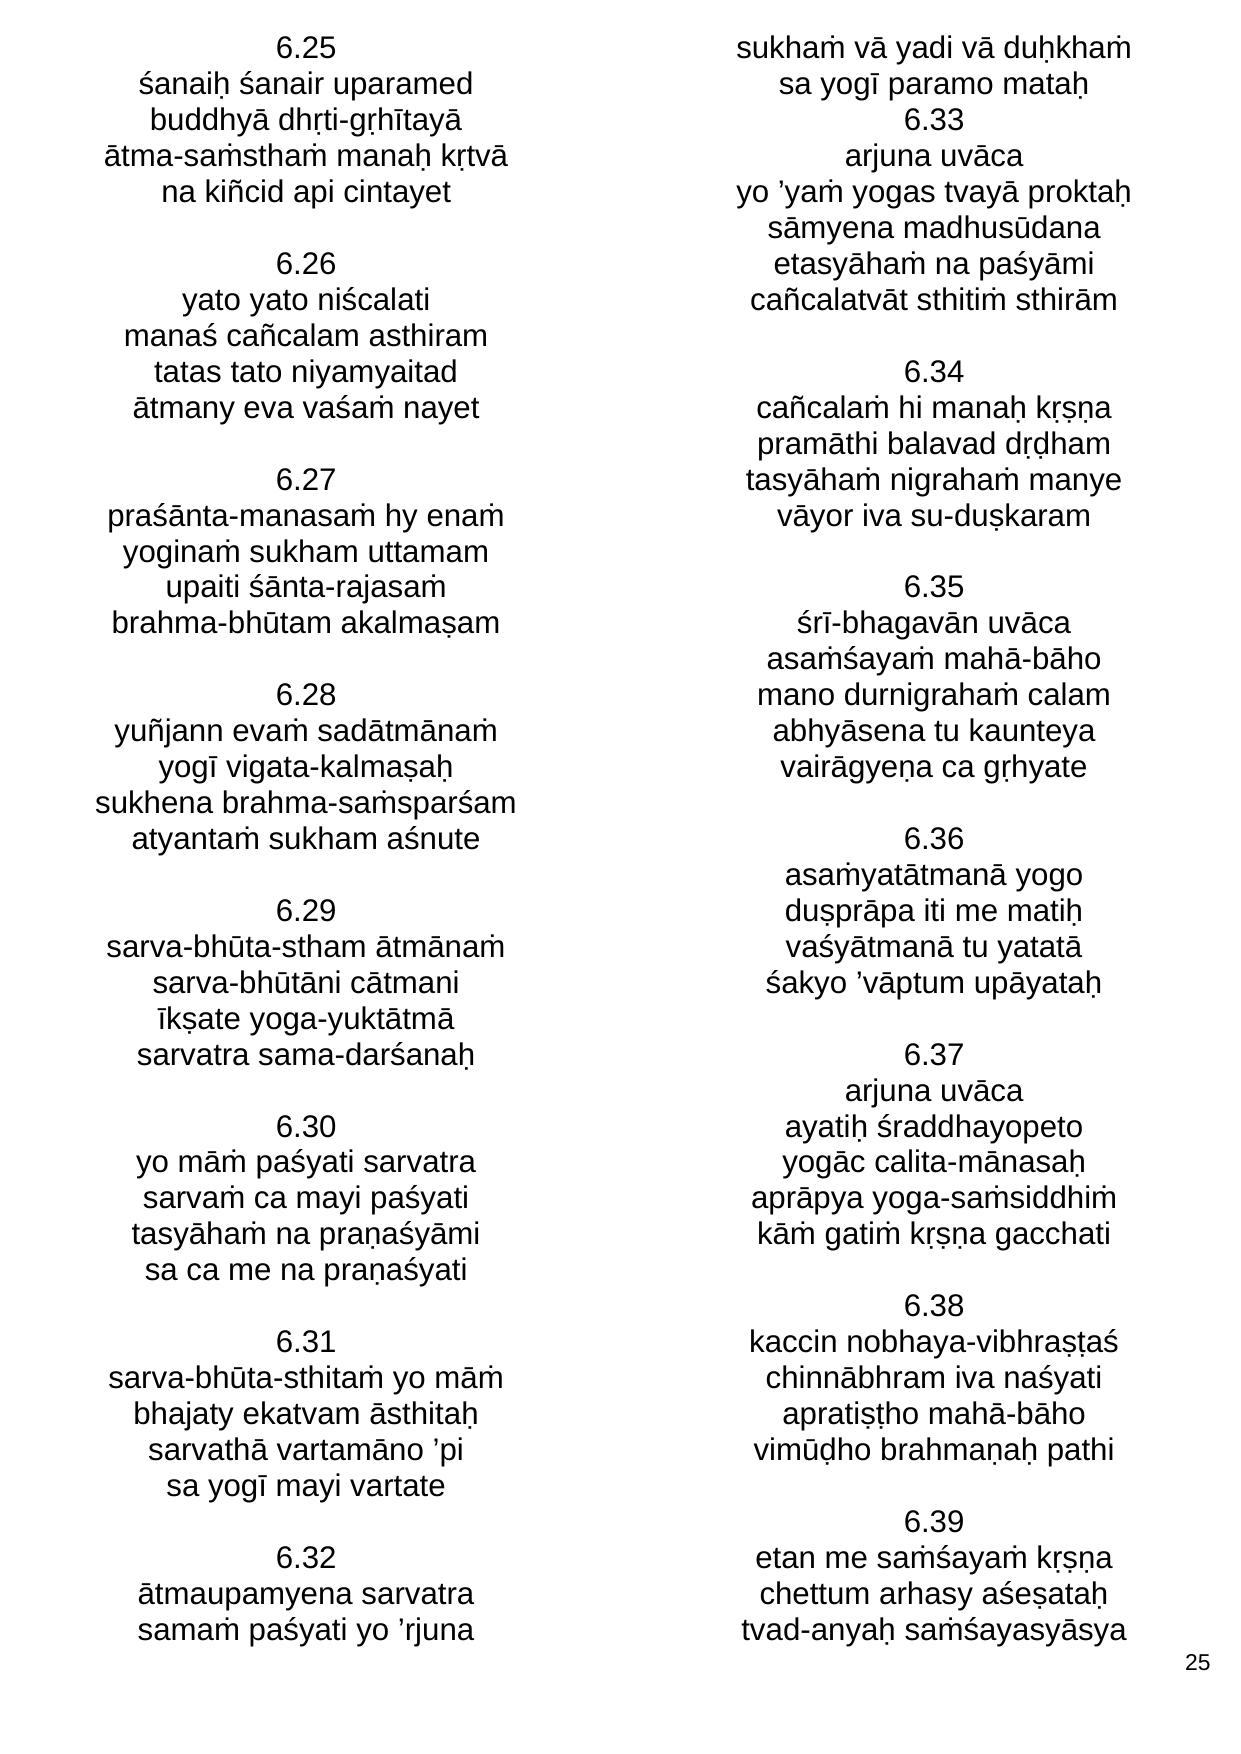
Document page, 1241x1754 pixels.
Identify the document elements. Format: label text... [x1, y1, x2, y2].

text na kiñcid api cintayet [29, 173, 582, 209]
text sarvatra sama-darśanaḥ [29, 1036, 582, 1072]
text yuñjann evaṁ sadātmānaṁ [29, 712, 582, 748]
text ātmaupamyena sarvatra [29, 1575, 582, 1611]
text yoginaṁ sukham uttamam [29, 533, 582, 568]
text tasyāhaṁ na praṇaśyāmi [29, 1215, 582, 1251]
text 6.34 [657, 353, 1210, 389]
text kāṁ gatiṁ kṛṣṇa gacchati [657, 1215, 1210, 1251]
text sa ca me na praṇaśyati [29, 1251, 582, 1287]
text mano durnigrahaṁ calam [657, 676, 1210, 712]
text aprāpya yoga-saṁsiddhiṁ [657, 1179, 1210, 1215]
text chinnābhram iva naśyati [657, 1359, 1210, 1395]
text 6.35 [657, 568, 1210, 604]
text duṣprāpa iti me matiḥ [657, 892, 1210, 928]
text vimūḍho brahmaṇaḥ pathi [657, 1431, 1210, 1467]
text atyantaṁ sukham aśnute [29, 820, 582, 856]
text kaccin nobhaya-vibhraṣṭaś [657, 1323, 1210, 1359]
text 6.28 [29, 676, 582, 712]
text pramāthi balavad dṛḍham [657, 425, 1210, 461]
text ātmany eva vaśaṁ nayet [29, 389, 582, 425]
text tvad-anyaḥ saṁśayasyāsya [657, 1611, 1210, 1647]
text ayatiḥ śraddhayopeto [657, 1108, 1210, 1143]
text upaiti śānta-rajasaṁ [29, 568, 582, 604]
text samaṁ paśyati yo ’rjuna [29, 1611, 582, 1647]
text tatas tato niyamyaitad [29, 353, 582, 389]
text 6.26 [29, 245, 582, 281]
text yogī vigata-kalmaṣaḥ [29, 748, 582, 784]
text śakyo ’vāptum upāyataḥ [657, 964, 1210, 1000]
text vairāgyeṇa ca gṛhyate [657, 748, 1210, 784]
text sukhaṁ vā yadi vā duḥkhaṁ [657, 29, 1210, 65]
text 6.39 [657, 1503, 1210, 1539]
text 6.27 [29, 461, 582, 497]
text śanaiḥ śanair uparamed [29, 65, 582, 101]
text etan me saṁśayaṁ kṛṣṇa [657, 1539, 1210, 1575]
text 6.31 [29, 1323, 582, 1359]
text arjuna uvāca [657, 137, 1210, 173]
text sāmyena madhusūdana [657, 209, 1210, 245]
text cañcalatvāt sthitiṁ sthirām [657, 281, 1210, 317]
text yo ’yaṁ yogas tvayā proktaḥ [657, 173, 1210, 209]
text 6.37 [657, 1036, 1210, 1072]
text sukhena brahma-saṁsparśam [29, 784, 582, 820]
text 6.33 [657, 101, 1210, 137]
text sarva-bhūtāni cātmani [29, 964, 582, 1000]
text cañcalaṁ hi manaḥ kṛṣṇa [657, 389, 1210, 425]
text buddhyā dhṛti-gṛhītayā [29, 101, 582, 137]
text chettum arhasy aśeṣataḥ [657, 1575, 1210, 1611]
text brahma-bhūtam akalmaṣam [29, 604, 582, 640]
text sarva-bhūta-sthitaṁ yo māṁ [29, 1359, 582, 1395]
text yogāc calita-mānasaḥ [657, 1143, 1210, 1179]
text īkṣate yoga-yuktātmā [29, 1000, 582, 1036]
text sarva-bhūta-stham ātmānaṁ [29, 928, 582, 964]
text 6.36 [657, 820, 1210, 856]
text sa yogī mayi vartate [29, 1467, 582, 1503]
text vaśyātmanā tu yatatā [657, 928, 1210, 964]
text asaṁśayaṁ mahā-bāho [657, 640, 1210, 676]
text manaś cañcalam asthiram [29, 317, 582, 353]
text vāyor iva su-duṣkaram [657, 497, 1210, 533]
text 6.32 [29, 1539, 582, 1575]
text 6.30 [29, 1108, 582, 1143]
text yo māṁ paśyati sarvatra [29, 1143, 582, 1179]
text asaṁyatātmanā yogo [657, 856, 1210, 892]
text bhajaty ekatvam āsthitaḥ [29, 1395, 582, 1431]
text apratiṣṭho mahā-bāho [657, 1395, 1210, 1431]
text tasyāhaṁ nigrahaṁ manye [657, 461, 1210, 497]
text sa yogī paramo mataḥ [657, 65, 1210, 101]
text etasyāhaṁ na paśyāmi [657, 245, 1210, 281]
text abhyāsena tu kaunteya [657, 712, 1210, 748]
text sarvaṁ ca mayi paśyati [29, 1179, 582, 1215]
text 6.38 [657, 1287, 1210, 1323]
text 6.25 [29, 29, 582, 65]
text arjuna uvāca [657, 1072, 1210, 1108]
text śrī-bhagavān uvāca [657, 604, 1210, 640]
text yato yato niścalati [29, 281, 582, 317]
text 6.29 [29, 892, 582, 928]
text sarvathā vartamāno ’pi [29, 1431, 582, 1467]
text praśānta-manasaṁ hy enaṁ [29, 497, 582, 533]
text ātma-saṁsthaṁ manaḥ kṛtvā [29, 137, 582, 173]
